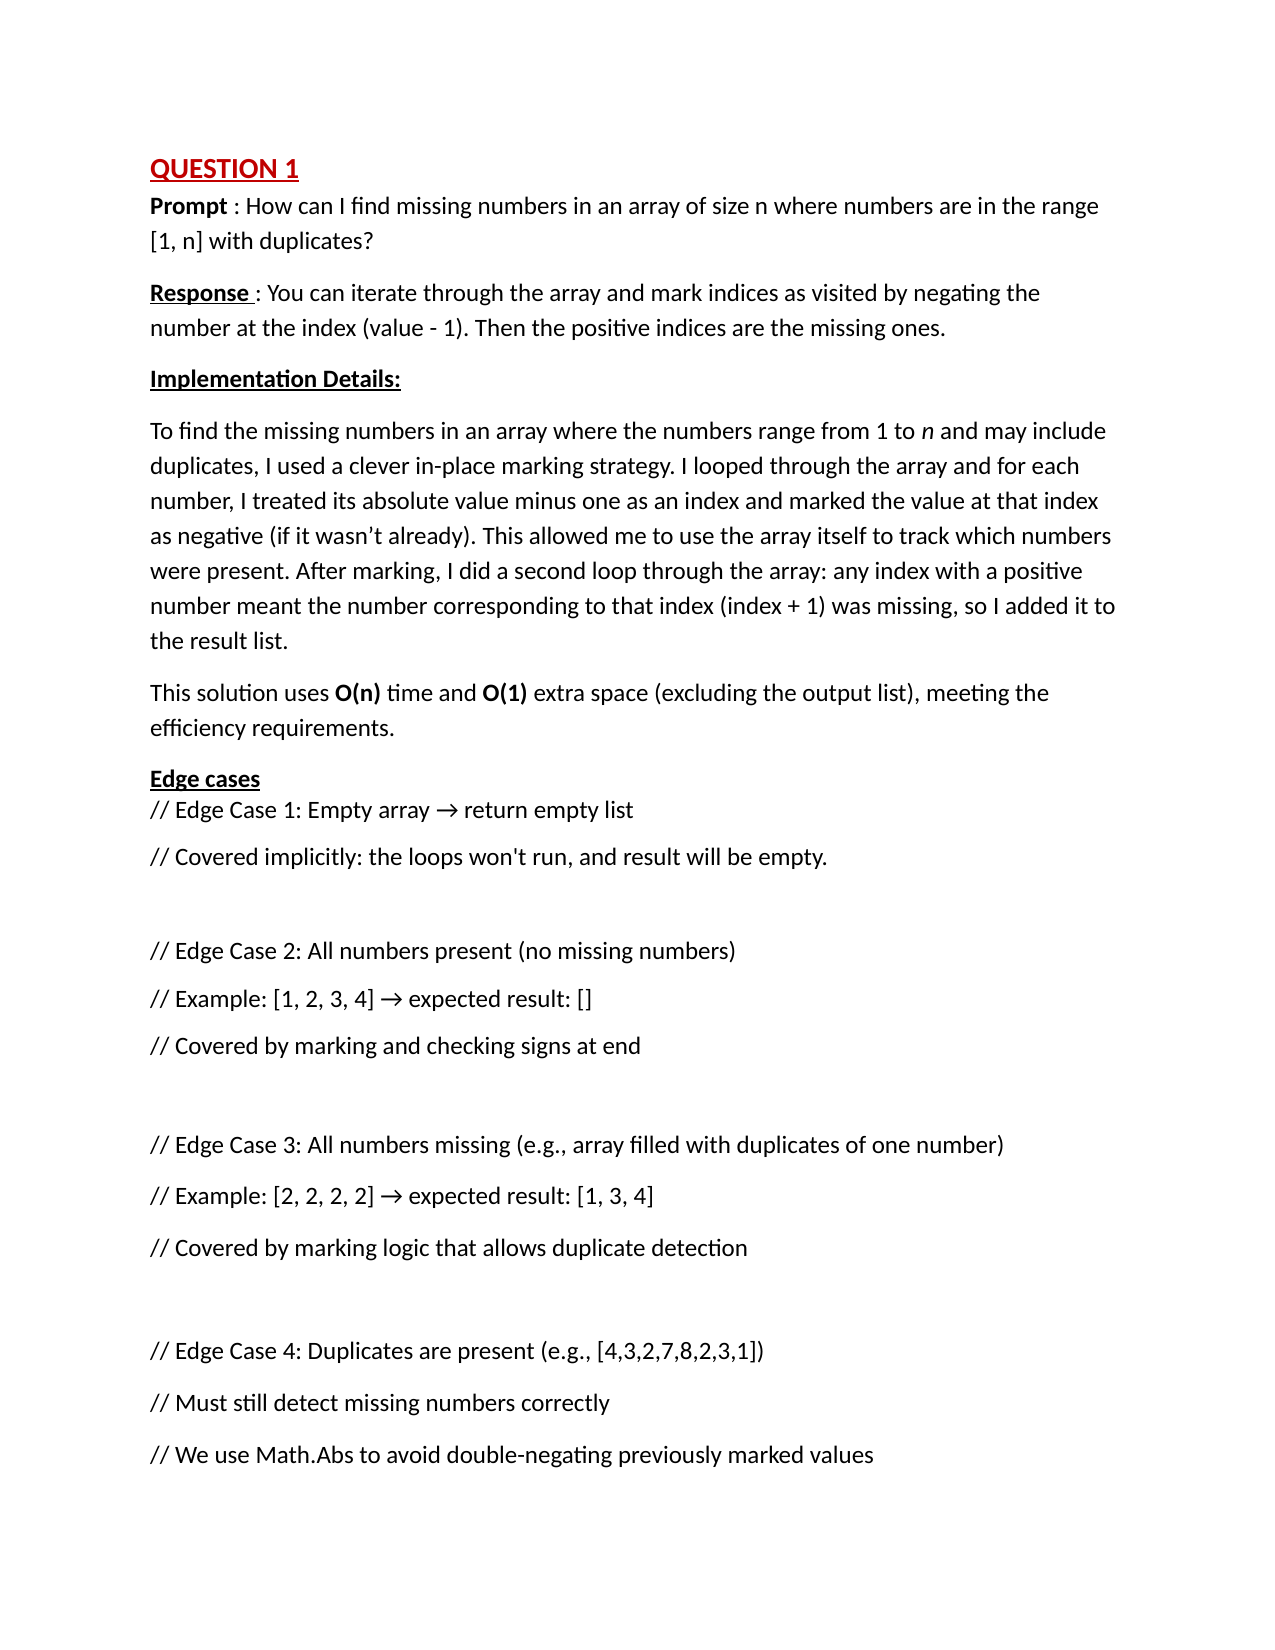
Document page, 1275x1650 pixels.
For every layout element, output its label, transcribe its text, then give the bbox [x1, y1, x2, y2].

text // Covered by marking logic that allows duplicate detection [150, 1232, 1125, 1263]
text Edge cases // Edge Case 1: Empty array → return empty list [150, 763, 1125, 824]
text // Must still detect missing numbers correctly [150, 1387, 1125, 1418]
text // We use Math.Abs to avoid double-negating previously marked values [150, 1439, 1125, 1469]
text QUESTION 1 Prompt : How can I find missing numbers in an array of size n where numbers are in the range [1, n] with duplicates? [150, 150, 1125, 256]
text // Edge Case 3: All numbers missing (e.g., array filled with duplicates of one number) [150, 1129, 1125, 1159]
text Response : You can iterate through the array and mark indices as visited by negating the number at the index (value - 1). Then the positive indices are the missing ones. [150, 277, 1125, 342]
text // Edge Case 4: Duplicates are present (e.g., [4,3,2,7,8,2,3,1]) [150, 1335, 1125, 1366]
text // Covered by marking and checking signs at end [150, 1030, 1125, 1060]
text // Edge Case 2: All numbers present (no missing numbers) [150, 936, 1125, 966]
text // Covered implicitly: the loops won't run, and result will be empty. [150, 841, 1125, 872]
text // Example: [2, 2, 2, 2] → expected result: [1, 3, 4] [150, 1180, 1125, 1211]
text This solution uses O(n) time and O(1) extra space (excluding the output list), meeting the efficiency requirements. [150, 677, 1125, 742]
text To find the missing numbers in an array where the numbers range from 1 to n and may include duplicates, I used a clever in-place marking strategy. I looped through the array and for each number, I treated its absolute value minus one as an index and marked the value at that index as negative (if it wasn’t already). This allowed me to use the array itself to track which numbers were present. After marking, I did a second loop through the array: any index with a positive number meant the number corresponding to that index (index + 1) was missing, so I added it to the result list. [150, 415, 1125, 656]
text // Example: [1, 2, 3, 4] → expected result: [] [150, 983, 1125, 1013]
text Implementation Details: [150, 363, 1125, 394]
